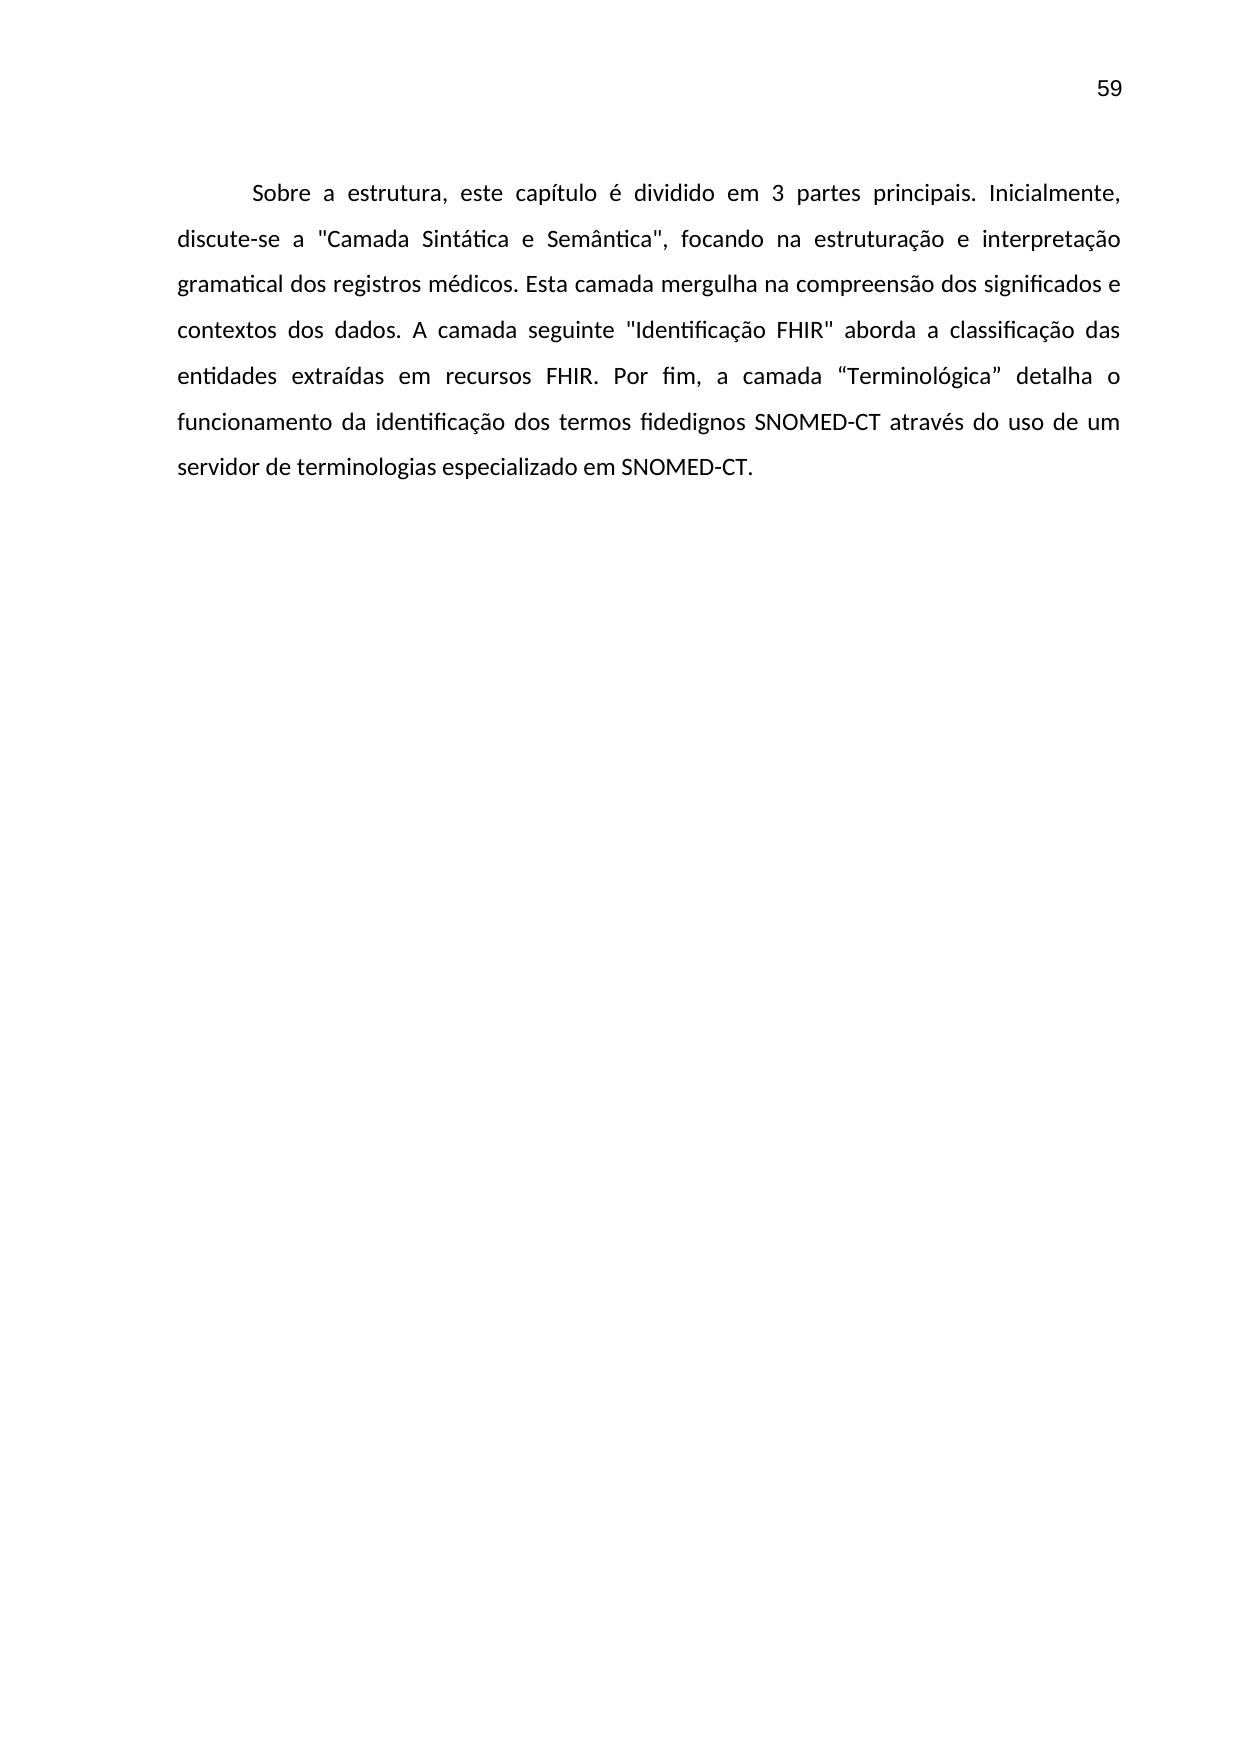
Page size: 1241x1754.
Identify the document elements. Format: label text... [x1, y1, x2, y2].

text Sobre a estrutura, este capítulo é dividido em 3 partes principais. Inicialmente, discute-se a "Camada Sintática e Semântica", focando na estruturação e interpretação gramatical dos registros médicos. Esta camada mergulha na compreensão dos significados e contextos dos dados. A camada seguinte "Identificação FHIR" aborda a classificação das entidades extraídas em recursos FHIR. Por fim, a camada “Terminológica” detalha o funcionamento da identificação dos termos fidedignos SNOMED-CT através do uso de um servidor de terminologias especializado em SNOMED-CT. [177, 177, 1122, 482]
